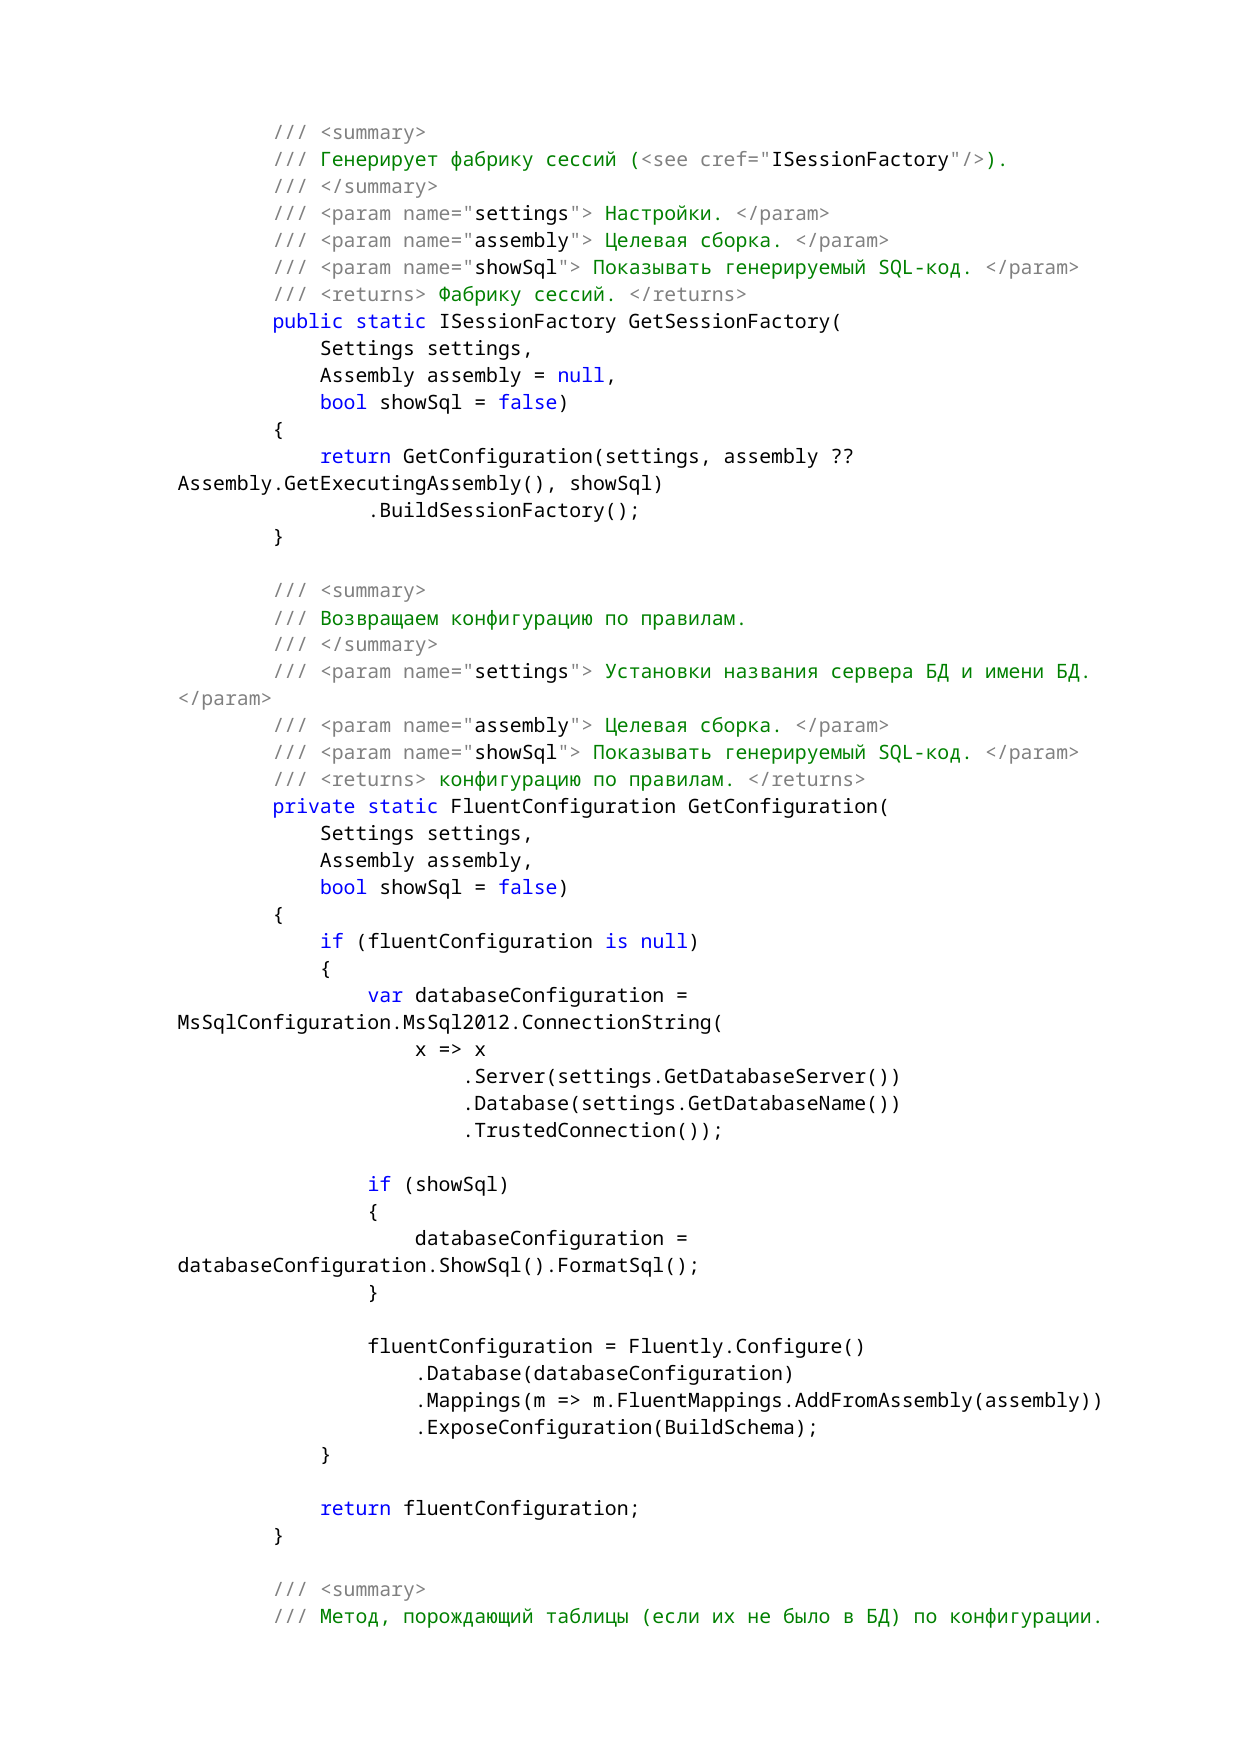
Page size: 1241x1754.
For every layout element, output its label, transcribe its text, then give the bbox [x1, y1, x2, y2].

text .TrustedConnection()); [177, 1116, 1181, 1143]
text { [177, 415, 1181, 442]
text .Mappings(m => m.FluentMappings.AddFromAssembly(assembly)) [177, 1386, 1181, 1413]
text if (fluentConfiguration is null) [177, 927, 1181, 954]
text { [177, 901, 1181, 927]
text bool showSql = false) [177, 873, 1181, 901]
text Settings settings, [177, 334, 1181, 361]
text .Server(settings.GetDatabaseServer()) [177, 1062, 1181, 1089]
text .Database(databaseConfiguration) [177, 1359, 1181, 1386]
text databaseConfiguration = databaseConfiguration.ShowSql().FormatSql(); [177, 1224, 1181, 1278]
text /// <param name="showSql"> Показывать генерируемый SQL-код. </param> [177, 739, 1181, 766]
text /// <summary> [177, 577, 1181, 604]
text } [177, 1521, 1181, 1548]
text private static FluentConfiguration GetConfiguration( [177, 793, 1181, 819]
text /// <param name="assembly"> Целевая сборка. </param> [177, 712, 1181, 739]
text /// <param name="settings"> Установки названия сервера БД и имени БД. </param> [177, 658, 1181, 712]
text /// <summary> [177, 118, 1181, 145]
text .ExposeConfiguration(BuildSchema); [177, 1413, 1181, 1440]
text fluentConfiguration = Fluently.Configure() [177, 1332, 1181, 1359]
text x => x [177, 1035, 1181, 1062]
text .BuildSessionFactory(); [177, 496, 1181, 523]
text Assembly assembly, [177, 847, 1181, 873]
text /// Генерирует фабрику сессий (<see cref="ISessionFactory"/>). [177, 145, 1181, 172]
text Assembly assembly = null, [177, 361, 1181, 388]
text /// </summary> [177, 172, 1181, 199]
text } [177, 1278, 1181, 1305]
text /// <param name="settings"> Настройки. </param> [177, 199, 1181, 226]
text /// <returns> Фабрику сессий. </returns> [177, 280, 1181, 307]
text Settings settings, [177, 819, 1181, 847]
text if (showSql) [177, 1170, 1181, 1197]
text /// <returns> конфигурацию по правилам. </returns> [177, 766, 1181, 793]
text .Database(settings.GetDatabaseName()) [177, 1089, 1181, 1116]
text } [177, 1440, 1181, 1467]
text public static ISessionFactory GetSessionFactory( [177, 307, 1181, 334]
text /// <param name="assembly"> Целевая сборка. </param> [177, 226, 1181, 253]
text /// <param name="showSql"> Показывать генерируемый SQL-код. </param> [177, 253, 1181, 280]
text /// </summary> [177, 631, 1181, 658]
text bool showSql = false) [177, 388, 1181, 415]
text return fluentConfiguration; [177, 1494, 1181, 1521]
text /// Возвращаем конфигурацию по правилам. [177, 604, 1181, 631]
text { [177, 954, 1181, 981]
text var databaseConfiguration = MsSqlConfiguration.MsSql2012.ConnectionString( [177, 981, 1181, 1035]
text return GetConfiguration(settings, assembly ?? Assembly.GetExecutingAssembly(), showSql) [177, 442, 1181, 496]
text { [177, 1197, 1181, 1224]
text /// Метод, порождающий таблицы (если их не было в БД) по конфигурации. [177, 1602, 1181, 1629]
text } [177, 523, 1181, 550]
text /// <summary> [177, 1575, 1181, 1602]
